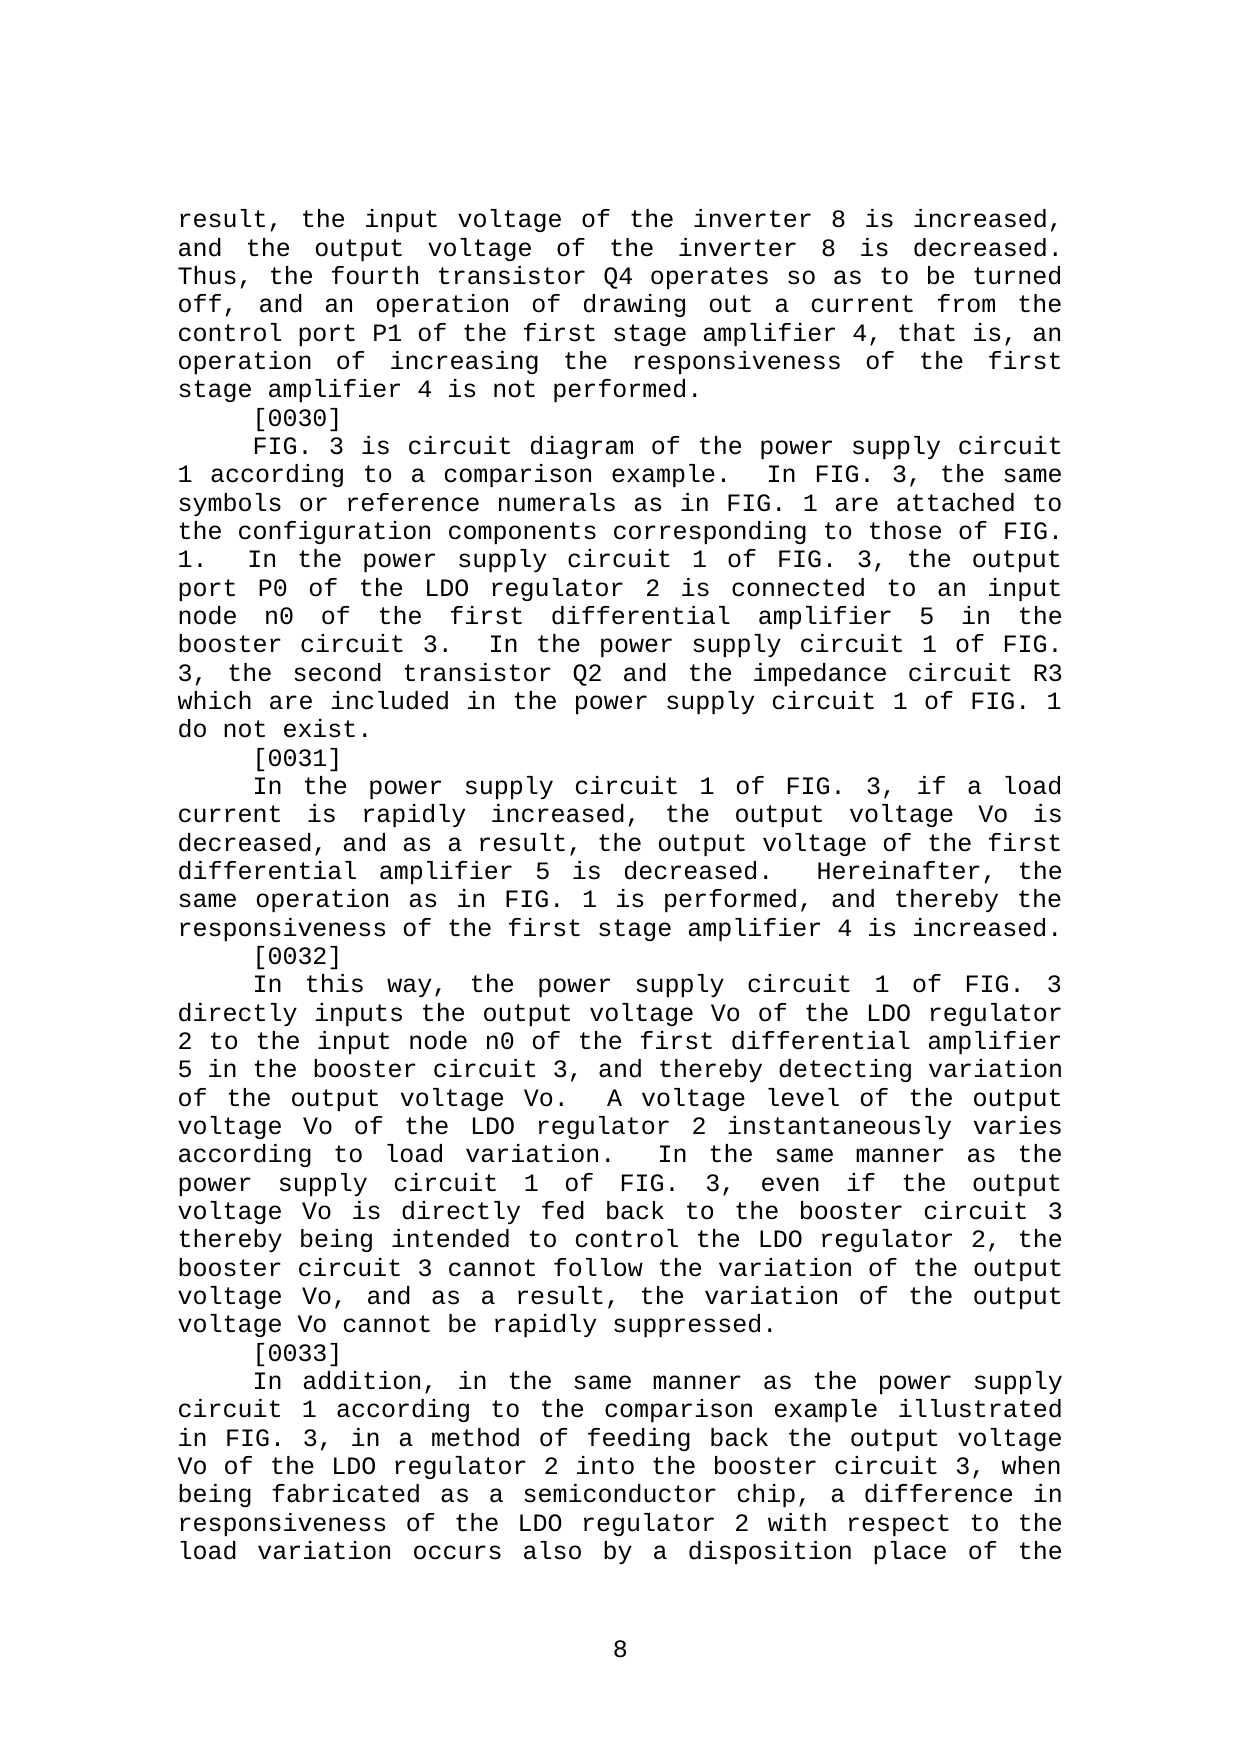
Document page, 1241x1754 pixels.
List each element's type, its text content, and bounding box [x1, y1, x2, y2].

text [0031] [177, 745, 1063, 773]
text In this way, the power supply circuit 1 of FIG. 3 directly inputs the output voltage Vo of the LDO regulator 2 to the input node n0 of the first differential amplifier 5 in the booster circuit 3, and thereby detecting variation of the output voltage Vo. A voltage level of the output voltage Vo of the LDO regulator 2 instantaneously varies according to load variation. In the same manner as the power supply circuit 1 of FIG. 3, even if the output voltage Vo is directly fed back to the booster circuit 3 thereby being intended to control the LDO regulator 2, the booster circuit 3 cannot follow the variation of the output voltage Vo, and as a result, the variation of the output voltage Vo cannot be rapidly suppressed. [177, 972, 1063, 1340]
text In the power supply circuit 1 of FIG. 3, if a load current is rapidly increased, the output voltage Vo is decreased, and as a result, the output voltage of the first differential amplifier 5 is decreased. Hereinafter, the same operation as in FIG. 1 is performed, and thereby the responsiveness of the first stage amplifier 4 is increased. [177, 773, 1063, 943]
text [0030] [177, 405, 1063, 433]
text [177, 1368, 1063, 1567]
text [0032] [177, 943, 1063, 972]
text FIG. 3 is circuit diagram of the power supply circuit 1 according to a comparison example. In FIG. 3, the same symbols or reference numerals as in FIG. 1 are attached to the configuration components corresponding to those of FIG. 1. In the power supply circuit 1 of FIG. 3, the output port P0 of the LDO regulator 2 is connected to an input node n0 of the first differential amplifier 5 in the booster circuit 3. In the power supply circuit 1 of FIG. 3, the second transistor Q2 and the impedance circuit R3 which are included in the power supply circuit 1 of FIG. 1 do not exist. [177, 433, 1063, 745]
text [0033] [177, 1340, 1063, 1368]
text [177, 207, 1063, 405]
